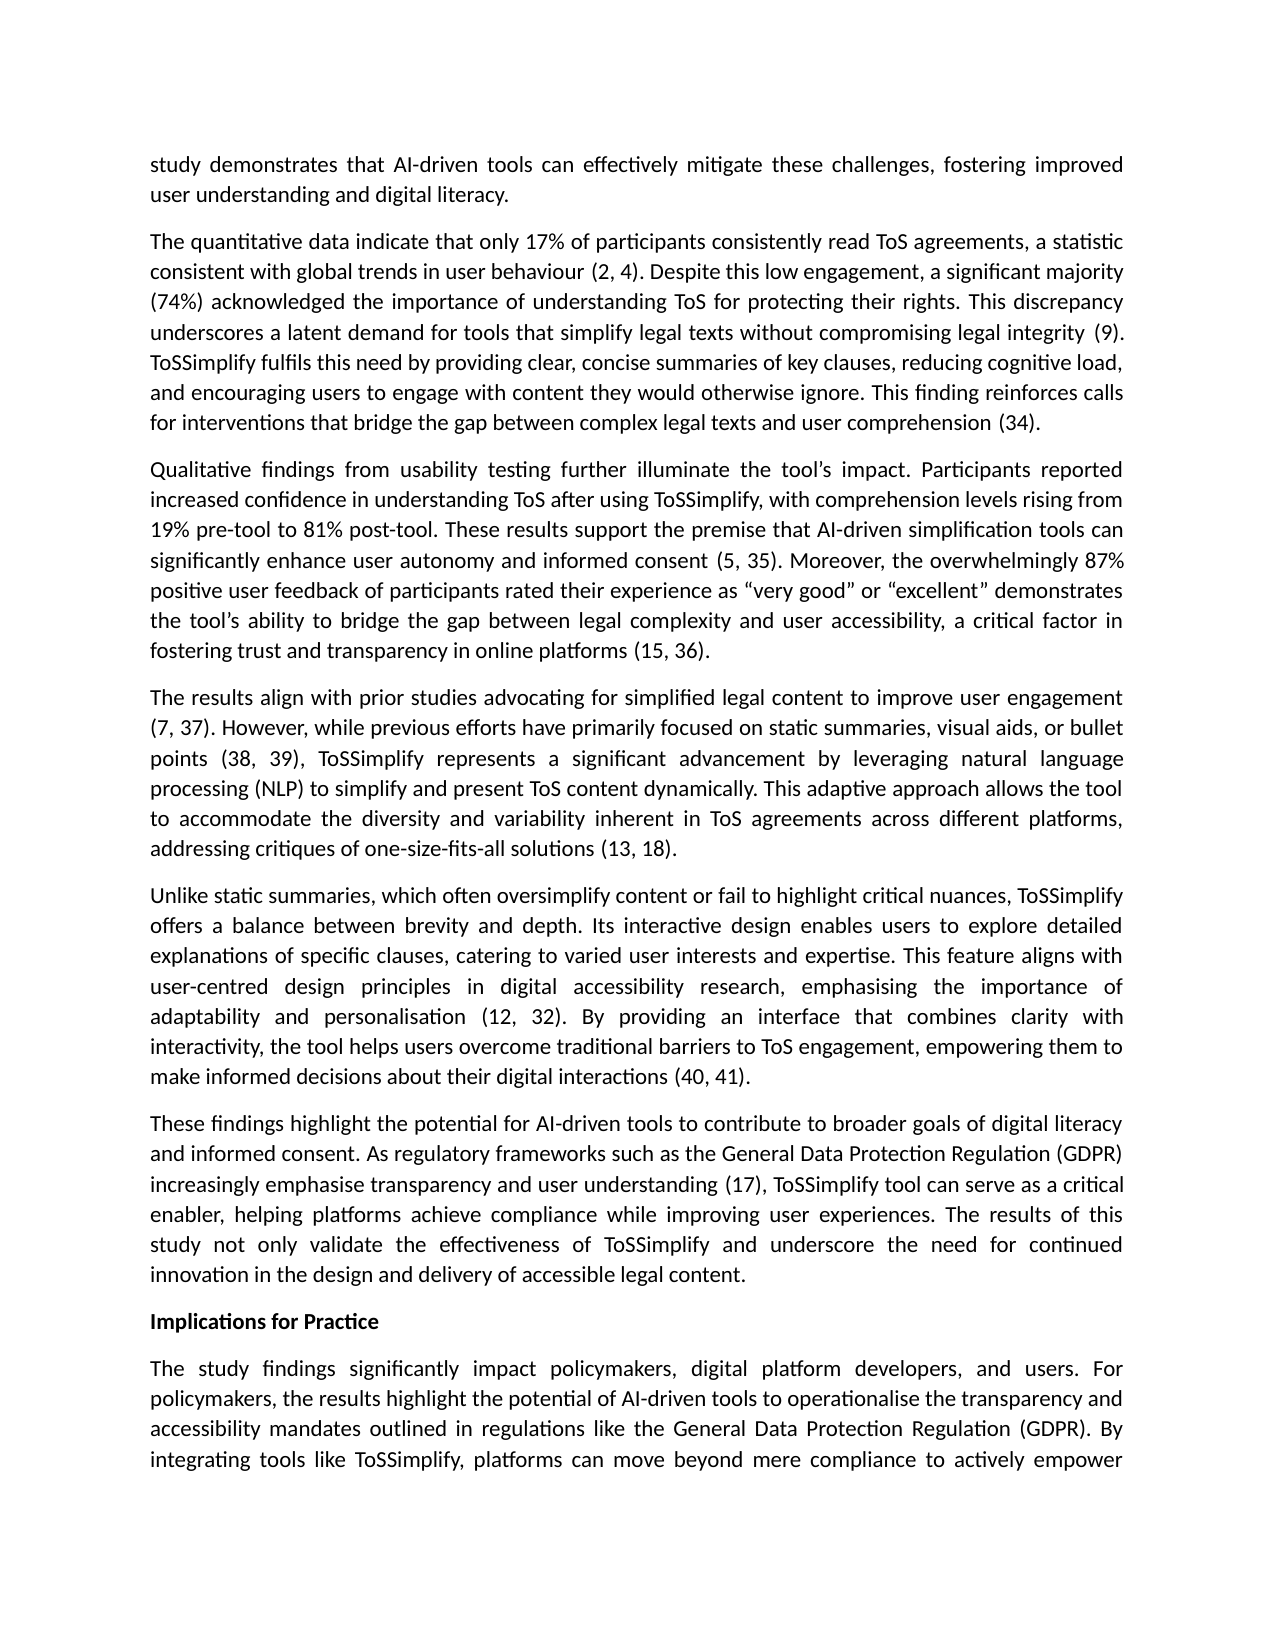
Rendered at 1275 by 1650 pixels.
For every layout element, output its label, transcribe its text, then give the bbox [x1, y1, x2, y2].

text Implications for Practice [150, 1307, 1125, 1335]
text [150, 1354, 1125, 1473]
text The quantitative data indicate that only 17% of participants consistently read ToS agreements, a statistic consistent with global trends in user behaviour (2, 4). Despite this low engagement, a significant majority (74%) acknowledged the importance of understanding ToS for protecting their rights. This discrepancy underscores a latent demand for tools that simplify legal texts without compromising legal integrity (9). ToSSimplify fulfils this need by providing clear, concise summaries of key clauses, reducing cognitive load, and encouraging users to engage with content they would otherwise ignore. This finding reinforces calls for interventions that bridge the gap between complex legal texts and user comprehension (34). [150, 227, 1125, 436]
text The results align with prior studies advocating for simplified legal content to improve user engagement (7, 37). However, while previous efforts have primarily focused on static summaries, visual aids, or bullet points (38, 39), ToSSimplify represents a significant advancement by leveraging natural language processing (NLP) to simplify and present ToS content dynamically. This adaptive approach allows the tool to accommodate the diversity and variability inherent in ToS agreements across different platforms, addressing critiques of one-size-fits-all solutions (13, 18). [150, 683, 1125, 862]
text Unlike static summaries, which often oversimplify content or fail to highlight critical nuances, ToSSimplify offers a balance between brevity and depth. Its interactive design enables users to explore detailed explanations of specific clauses, catering to varied user interests and expertise. This feature aligns with user-centred design principles in digital accessibility research, emphasising the importance of adaptability and personalisation (12, 32). By providing an interface that combines clarity with interactivity, the tool helps users overcome traditional barriers to ToS engagement, empowering them to make informed decisions about their digital interactions (40, 41). [150, 881, 1125, 1091]
text Qualitative findings from usability testing further illuminate the tool’s impact. Participants reported increased confidence in understanding ToS after using ToSSimplify, with comprehension levels rising from 19% pre-tool to 81% post-tool. These results support the premise that AI-driven simplification tools can significantly enhance user autonomy and informed consent (5, 35). Moreover, the overwhelmingly 87% positive user feedback of participants rated their experience as “very good” or “excellent” demonstrates the tool’s ability to bridge the gap between legal complexity and user accessibility, a critical factor in fostering trust and transparency in online platforms (15, 36). [150, 455, 1125, 664]
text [150, 150, 1125, 208]
text These findings highlight the potential for AI-driven tools to contribute to broader goals of digital literacy and informed consent. As regulatory frameworks such as the General Data Protection Regulation (GDPR) increasingly emphasise transparency and user understanding (17), ToSSimplify tool can serve as a critical enabler, helping platforms achieve compliance while improving user experiences. The results of this study not only validate the effectiveness of ToSSimplify and underscore the need for continued innovation in the design and delivery of accessible legal content. [150, 1109, 1125, 1288]
